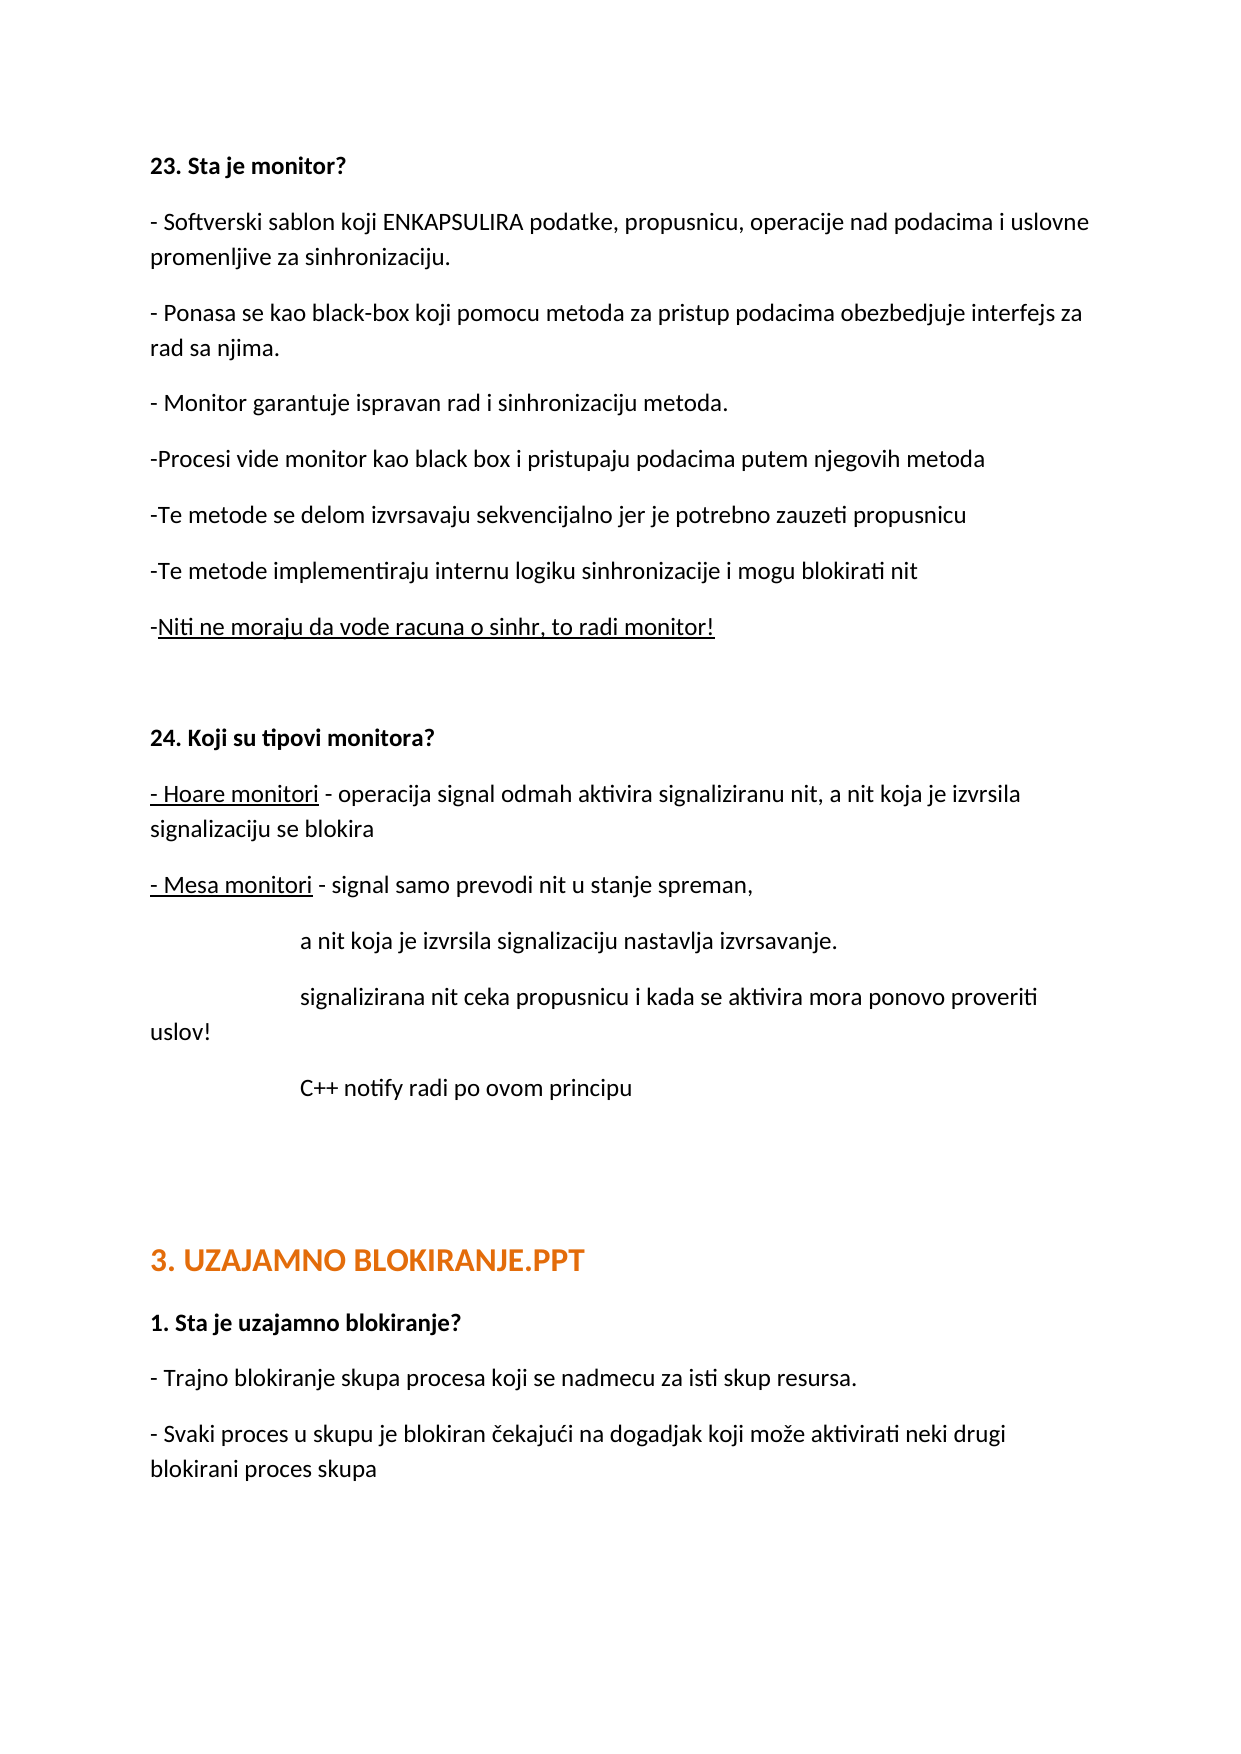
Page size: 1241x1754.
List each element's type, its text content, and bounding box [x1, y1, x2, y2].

text - Softverski sablon koji ENKAPSULIRA podatke, propusnicu, operacije nad podacima i uslovne promenljive za sinhronizaciju. [150, 206, 1090, 271]
text 24. Koji su tipovi monitora? [150, 722, 1090, 753]
text - Ponasa se kao black-box koji pomocu metoda za pristup podacima obezbedjuje interfejs za rad sa njima. [150, 297, 1090, 362]
text -Niti ne moraju da vode racuna o sinhr, to radi monitor! [150, 611, 1090, 641]
text - Monitor garantuje ispravan rad i sinhronizaciju metoda. [150, 387, 1090, 418]
text 23. Sta je monitor? [150, 150, 1090, 181]
text C++ notify radi po ovom principu [150, 1072, 1090, 1102]
text 3. UZAJAMNO BLOKIRANJE.PPT [150, 1239, 1090, 1280]
text a nit koja je izvrsila signalizaciju nastavlja izvrsavanje. [150, 925, 1090, 956]
text - Mesa monitori - signal samo prevodi nit u stanje spreman, [150, 869, 1090, 900]
text -Procesi vide monitor kao black box i pristupaju podacima putem njegovih metoda [150, 443, 1090, 474]
text -Te metode se delom izvrsavaju sekvencijalno jer je potrebno zauzeti propusnicu [150, 499, 1090, 530]
text signalizirana nit ceka propusnicu i kada se aktivira mora ponovo proveriti uslov! [150, 981, 1090, 1046]
text -Te metode implementiraju internu logiku sinhronizacije i mogu blokirati nit [150, 555, 1090, 586]
text 1. Sta je uzajamno blokiranje? [150, 1307, 1090, 1337]
text - Svaki proces u skupu je blokiran čekajući na dogadjak koji može aktivirati neki drugi blokirani proces skupa [150, 1418, 1090, 1484]
text - Hoare monitori - operacija signal odmah aktivira signaliziranu nit, a nit koja je izvrsila signalizaciju se blokira [150, 778, 1090, 844]
text - Trajno blokiranje skupa procesa koji se nadmecu za isti skup resursa. [150, 1363, 1090, 1393]
